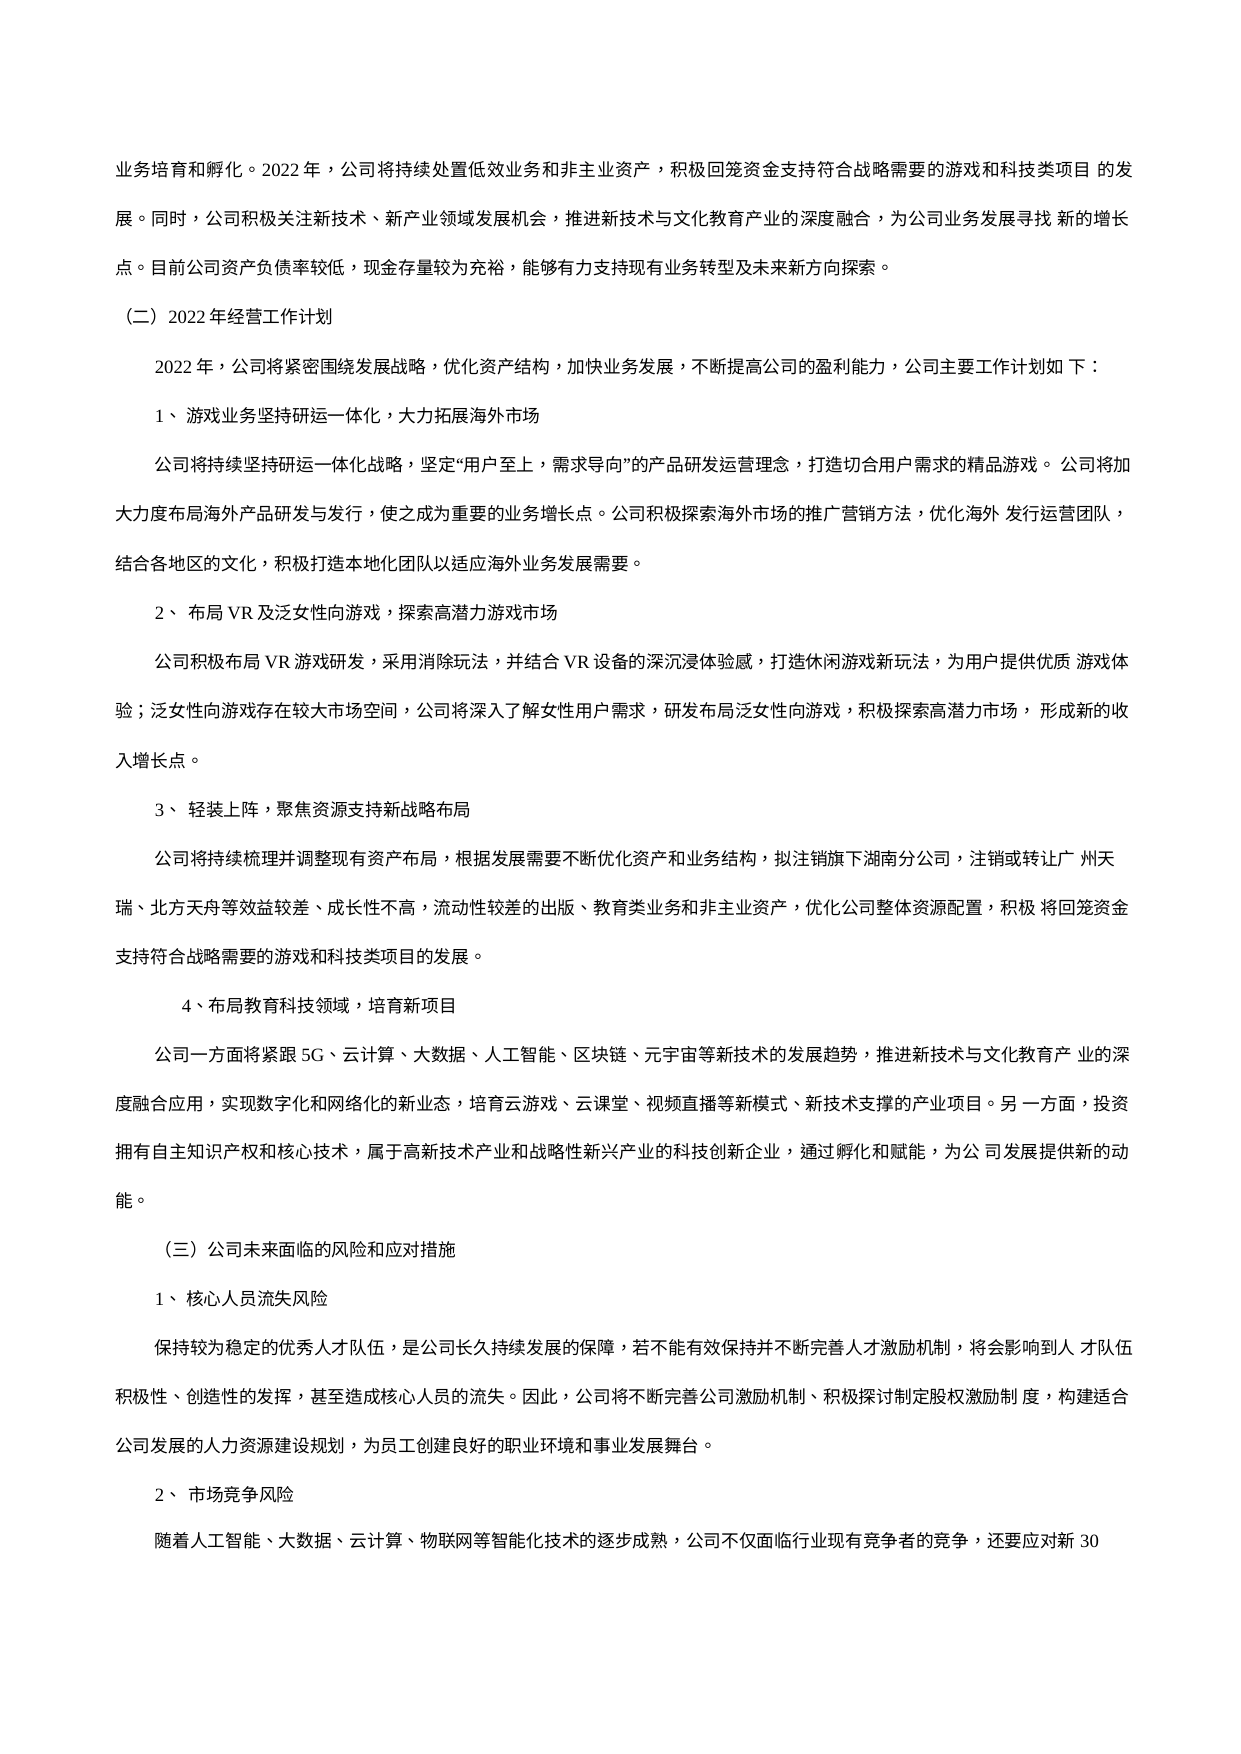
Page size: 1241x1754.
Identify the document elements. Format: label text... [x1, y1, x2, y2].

text 公司一方面将紧跟5G、云计算、大数据、人工智能、区块链、元宇宙等新技术的发展趋势，推进新技术与文化教育产 业的深度融合应用，实现数字化和网络化的新业态，培育云游戏、云课堂、视频直播等新模式、新技术支撑的产业项目。另 一方面，投资拥有自主知识产权和核心技术，属于高新技术产业和战略性新兴产业的科技创新企业，通过孵化和赋能，为公 司发展提供新的动能。 [115, 1022, 1134, 1218]
text 1、 游戏业务坚持研运一体化，大力拓展海外市场 [115, 383, 1134, 432]
text 2、 布局VR及泛女性向游戏，探索高潜力游戏市场 [115, 580, 1134, 629]
text 公司将持续坚持研运一体化战略，坚定“用户至上，需求导向”的产品研发运营理念，打造切合用户需求的精品游戏。 公司将加大力度布局海外产品研发与发行，使之成为重要的业务增长点。公司积极探索海外市场的推广营销方法，优化海外 发行运营团队，结合各地区的文化，积极打造本地化团队以适应海外业务发展需要。 [115, 432, 1134, 580]
text 3、 轻装上阵，聚焦资源支持新战略布局 [115, 777, 1134, 826]
text 业务培育和孵化。2022年，公司将持续处置低效业务和非主业资产，积极回笼资金支持符合战略需要的游戏和科技类项目 的发展。同时，公司积极关注新技术、新产业领域发展机会，推进新技术与文化教育产业的深度融合，为公司业务发展寻找 新的增长点。目前公司资产负债率较低，现金存量较为充裕，能够有力支持现有业务转型及未来新方向探索。 [115, 137, 1134, 284]
text 保持较为稳定的优秀人才队伍，是公司长久持续发展的保障，若不能有效保持并不断完善人才激励机制，将会影响到人 才队伍积极性、创造性的发挥，甚至造成核心人员的流失。因此，公司将不断完善公司激励机制、积极探讨制定股权激励制 度，构建适合公司发展的人力资源建设规划，为员工创建良好的职业环境和事业发展舞台。 [115, 1316, 1134, 1462]
text 随着人工智能、大数据、云计算、物联网等智能化技术的逐步成熟，公司不仅面临行业现有竞争者的竞争，还要应对新 30 [115, 1511, 1134, 1557]
text （二）2022年经营工作计划 [115, 284, 1134, 334]
text 4、布局教育科技领域，培育新项目 [115, 973, 1134, 1022]
text 1、 核心人员流失风险 [115, 1267, 1134, 1316]
text 公司将持续梳理并调整现有资产布局，根据发展需要不断优化资产和业务结构，拟注销旗下湖南分公司，注销或转让广 州天瑞、北方天舟等效益较差、成长性不高，流动性较差的出版、教育类业务和非主业资产，优化公司整体资源配置，积极 将回笼资金支持符合战略需要的游戏和科技类项目的发展。 [115, 826, 1134, 973]
text 公司积极布局VR游戏研发，采用消除玩法，并结合VR设备的深沉浸体验感，打造休闲游戏新玩法，为用户提供优质 游戏体验；泛女性向游戏存在较大市场空间，公司将深入了解女性用户需求，研发布局泛女性向游戏，积极探索高潜力市场， 形成新的收入增长点。 [115, 629, 1134, 777]
text （三）公司未来面临的风险和应对措施 [115, 1218, 1134, 1267]
text 2、 市场竞争风险 [115, 1462, 1134, 1511]
text 2022年，公司将紧密围绕发展战略，优化资产结构，加快业务发展，不断提高公司的盈利能力，公司主要工作计划如 下： [115, 334, 1134, 383]
